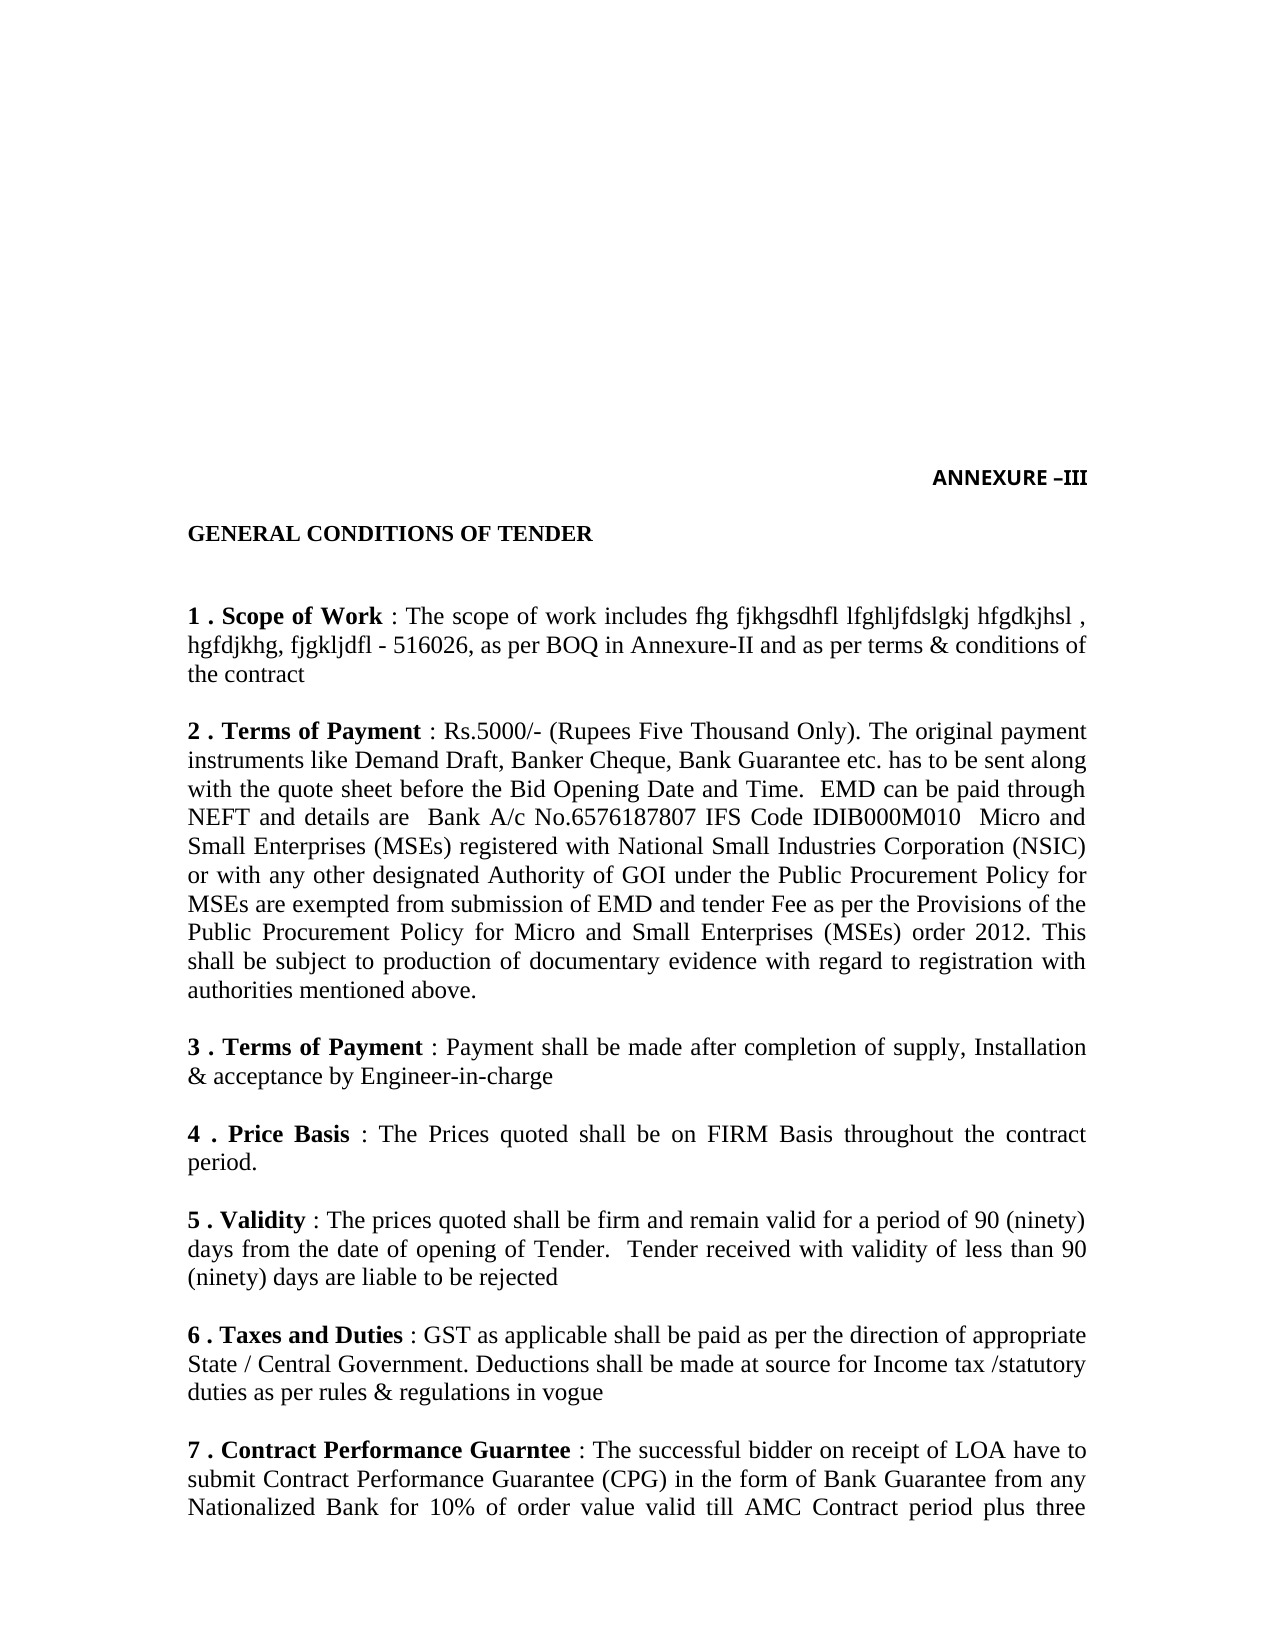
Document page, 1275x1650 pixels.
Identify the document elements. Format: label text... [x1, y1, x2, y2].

text ANNEXURE –III [187, 463, 1087, 491]
text 2 . Terms of Payment : Rs.5000/- (Rupees Five Thousand Only). The original payment instruments like Demand Draft, Banker Cheque, Bank Guarantee etc. has to be sent along with the quote sheet before the Bid Opening Date and Time. EMD can be paid through NEFT and details are Bank A/c No.6576187807 IFS Code IDIB000M010 Micro and Small Enterprises (MSEs) registered with National Small Industries Corporation (NSIC) or with any other designated Authority of GOI under the Public Procurement Policy for MSEs are exempted from submission of EMD and tender Fee as per the Provisions of the Public Procurement Policy for Micro and Small Enterprises (MSEs) order 2012. This shall be subject to production of documentary evidence with regard to registration with authorities mentioned above. [187, 716, 1087, 1004]
text 5 . Validity : The prices quoted shall be firm and remain valid for a period of 90 (ninety) days from the date of opening of Tender. Tender received with validity of less than 90 (ninety) days are liable to be rejected [187, 1205, 1087, 1291]
text 6 . Taxes and Duties : GST as applicable shall be paid as per the direction of appropriate State / Central Government. Deductions shall be made at source for Income tax /statutory duties as per rules & regulations in vogue [187, 1320, 1087, 1406]
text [187, 1435, 1087, 1521]
text 4 . Price Basis : The Prices quoted shall be on FIRM Basis throughout the contract period. [187, 1119, 1087, 1176]
text GENERAL CONDITIONS OF TENDER [187, 520, 1087, 546]
text 3 . Terms of Payment : Payment shall be made after completion of supply, Installation & acceptance by Engineer-in-charge [187, 1032, 1087, 1090]
text 1 . Scope of Work : The scope of work includes fhg fjkhgsdhfl lfghljfdslgkj hfgdkjhsl , hgfdjkhg, fjgkljdfl - 516026, as per BOQ in Annexure-II and as per terms & conditions of the contract [187, 601, 1087, 687]
